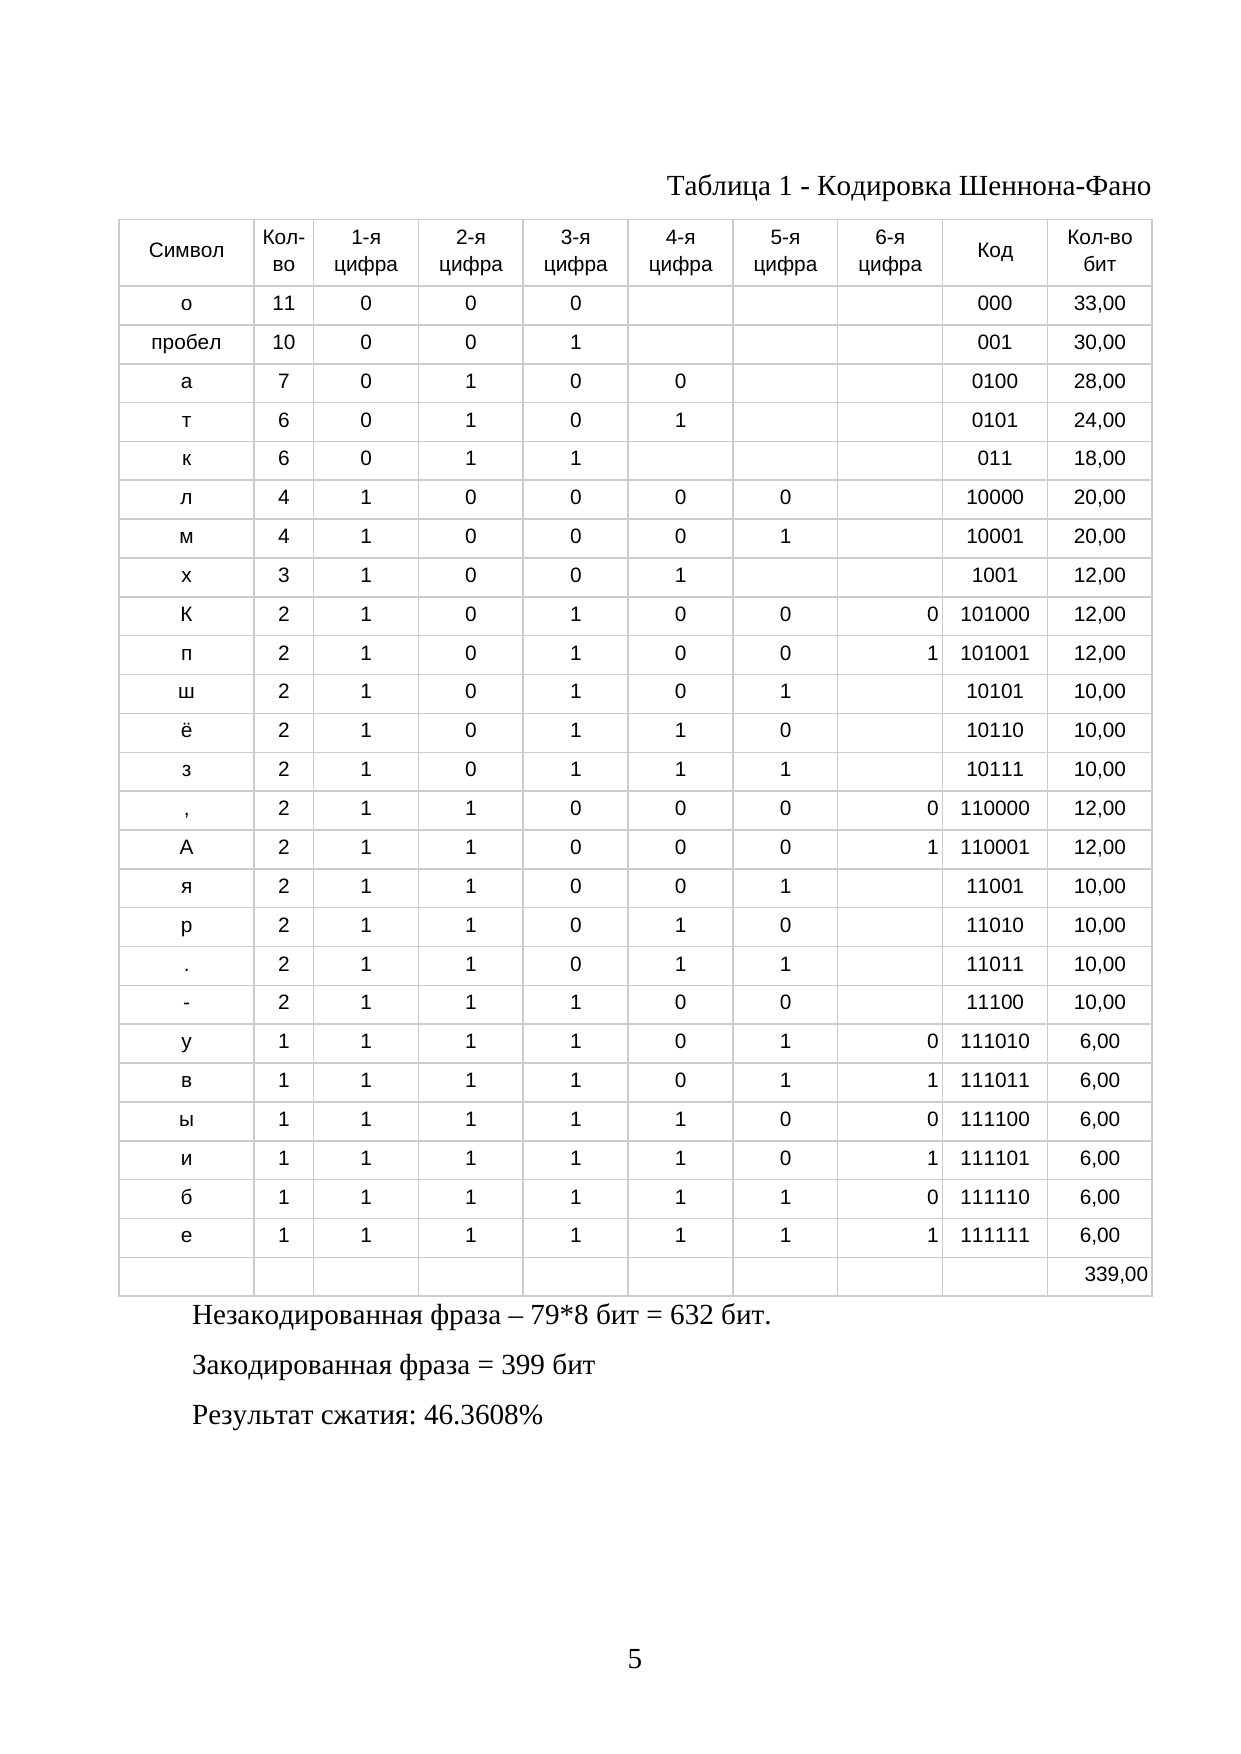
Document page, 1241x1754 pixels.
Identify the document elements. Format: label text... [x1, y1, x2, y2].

table_header 5-я цифра [734, 220, 837, 285]
table_cell п [120, 636, 253, 674]
table_cell 1 [314, 986, 418, 1023]
table_cell е [120, 1219, 253, 1256]
table_cell у [120, 1025, 253, 1062]
table_cell 10,00 [1048, 870, 1151, 907]
table_cell 1 [734, 675, 837, 712]
table_cell 2 [255, 714, 313, 751]
table_cell 1 [734, 753, 837, 790]
table_cell 12,00 [1048, 598, 1151, 635]
table_cell 1 [419, 1103, 522, 1140]
table_cell 0 [524, 908, 627, 946]
table_cell 0 [524, 792, 627, 829]
table_header Кол-во [255, 220, 313, 285]
table_cell 1 [419, 403, 522, 441]
table_cell я [120, 870, 253, 907]
table_cell 11011 [943, 947, 1047, 984]
table_header Символ [120, 220, 253, 285]
table_cell 0 [734, 831, 837, 868]
table_cell [419, 1258, 522, 1295]
table_cell [629, 287, 732, 324]
table_cell 1 [314, 520, 418, 557]
table_cell 10001 [943, 520, 1047, 557]
table_cell [838, 403, 942, 441]
table_cell 1 [629, 1219, 732, 1256]
table_cell и [120, 1142, 253, 1179]
table_cell [838, 559, 942, 596]
table_cell 110000 [943, 792, 1047, 829]
table_cell 110001 [943, 831, 1047, 868]
table_cell 0 [629, 870, 732, 907]
table_cell 12,00 [1048, 636, 1151, 674]
table_cell 12,00 [1048, 831, 1151, 868]
table_cell 6 [255, 442, 313, 479]
table_cell 1 [314, 908, 418, 946]
table_cell 1 [419, 442, 522, 479]
text Результат сжатия: 46.3608% [118, 1397, 1152, 1431]
table_cell 0 [838, 1180, 942, 1218]
table_cell 2 [255, 598, 313, 635]
text Таблица 1 - Кодировка Шеннона-Фано [118, 168, 1152, 202]
table_cell 1 [629, 714, 732, 751]
table_cell 10,00 [1048, 908, 1151, 946]
table_cell к [120, 442, 253, 479]
table_cell 0 [838, 792, 942, 829]
table_cell 11001 [943, 870, 1047, 907]
table_cell [838, 675, 942, 712]
table_header 6-я цифра [838, 220, 942, 285]
table_cell 111100 [943, 1103, 1047, 1140]
table_cell 6,00 [1048, 1142, 1151, 1179]
table_cell 0 [419, 598, 522, 635]
table_cell 10101 [943, 675, 1047, 712]
table_cell 10,00 [1048, 675, 1151, 712]
table_cell [734, 559, 837, 596]
table_header 1-я цифра [314, 220, 418, 285]
table_cell 1 [314, 675, 418, 712]
table_cell 1 [524, 714, 627, 751]
table_cell 1 [629, 1142, 732, 1179]
table_cell 1 [255, 1103, 313, 1140]
table_cell а [120, 365, 253, 402]
table_cell 1 [629, 1103, 732, 1140]
table_cell [838, 520, 942, 557]
table_cell [838, 365, 942, 402]
table_cell 0 [629, 598, 732, 635]
table_cell т [120, 403, 253, 441]
table_cell 0 [629, 1064, 732, 1101]
table_cell 12,00 [1048, 559, 1151, 596]
table_cell 0 [734, 1142, 837, 1179]
table_cell 10,00 [1048, 714, 1151, 751]
table_cell 0101 [943, 403, 1047, 441]
table_cell 011 [943, 442, 1047, 479]
table_cell 1 [419, 792, 522, 829]
table_cell 6,00 [1048, 1219, 1151, 1256]
table_cell 1 [255, 1142, 313, 1179]
table_cell 111011 [943, 1064, 1047, 1101]
table_cell 0 [419, 481, 522, 518]
table_cell 1 [629, 403, 732, 441]
table_cell [838, 442, 942, 479]
table_header Код [943, 220, 1047, 285]
table_cell 1 [255, 1219, 313, 1256]
table_cell 1 [314, 714, 418, 751]
table_cell 0 [524, 831, 627, 868]
table_cell 1 [419, 831, 522, 868]
table_cell 10,00 [1048, 753, 1151, 790]
table_cell 1 [629, 1180, 732, 1218]
table_cell 1 [419, 1025, 522, 1062]
table_cell 1 [629, 908, 732, 946]
table_cell 1 [734, 1064, 837, 1101]
table_cell 1 [314, 947, 418, 984]
table_cell 0 [314, 403, 418, 441]
table_cell 1 [734, 870, 837, 907]
table_cell 1 [838, 831, 942, 868]
table_cell 1 [314, 1025, 418, 1062]
table_cell 4 [255, 520, 313, 557]
table_cell 0 [629, 636, 732, 674]
table_cell 10111 [943, 753, 1047, 790]
table_cell 0 [734, 908, 837, 946]
table_cell 1 [524, 1180, 627, 1218]
table_cell 1 [838, 1219, 942, 1256]
table_cell о [120, 287, 253, 324]
table_cell [629, 1258, 732, 1295]
table_cell . [120, 947, 253, 984]
table_cell 0 [524, 365, 627, 402]
table_cell [838, 908, 942, 946]
table_cell 1 [255, 1180, 313, 1218]
table_cell 0100 [943, 365, 1047, 402]
table_cell [734, 403, 837, 441]
table_cell л [120, 481, 253, 518]
table_cell 1 [734, 1180, 837, 1218]
table_cell [838, 947, 942, 984]
table_cell 1 [314, 1180, 418, 1218]
table_cell [734, 326, 837, 363]
table_cell 11 [255, 287, 313, 324]
table_cell 0 [629, 481, 732, 518]
table_cell б [120, 1180, 253, 1218]
table_cell 10 [255, 326, 313, 363]
table_cell 0 [629, 792, 732, 829]
table_cell 111111 [943, 1219, 1047, 1256]
table_header 3-я цифра [524, 220, 627, 285]
table_cell 1 [314, 792, 418, 829]
table_cell [943, 1258, 1047, 1295]
table_cell 4 [255, 481, 313, 518]
table_cell 1 [524, 675, 627, 712]
table_cell 11100 [943, 986, 1047, 1023]
table_cell ё [120, 714, 253, 751]
table_cell 111010 [943, 1025, 1047, 1062]
table_cell 1 [314, 1142, 418, 1179]
table_cell К [120, 598, 253, 635]
table_cell пробел [120, 326, 253, 363]
table_cell 1 [314, 559, 418, 596]
table_cell 1 [734, 520, 837, 557]
table_cell 0 [734, 714, 837, 751]
table_cell 0 [629, 675, 732, 712]
table_cell [734, 365, 837, 402]
table_cell 18,00 [1048, 442, 1151, 479]
table_cell 0 [734, 792, 837, 829]
table_cell 2 [255, 986, 313, 1023]
table_cell - [120, 986, 253, 1023]
table_cell 2 [255, 675, 313, 712]
table_cell [838, 287, 942, 324]
table_cell [629, 326, 732, 363]
table_cell 1 [419, 986, 522, 1023]
table_cell 7 [255, 365, 313, 402]
table_cell 0 [629, 831, 732, 868]
table_cell 1 [524, 753, 627, 790]
table_cell 0 [629, 520, 732, 557]
table_cell 11010 [943, 908, 1047, 946]
table_cell 2 [255, 870, 313, 907]
table_cell [314, 1258, 418, 1295]
table_cell 1 [629, 559, 732, 596]
table_cell 0 [524, 559, 627, 596]
table_cell 0 [419, 559, 522, 596]
table_cell 0 [524, 520, 627, 557]
table_cell 1 [524, 1219, 627, 1256]
table_cell [255, 1258, 313, 1295]
table_cell 1 [524, 1142, 627, 1179]
table_cell 111101 [943, 1142, 1047, 1179]
table_cell 0 [734, 636, 837, 674]
table_cell 0 [629, 1025, 732, 1062]
table_cell [838, 870, 942, 907]
table_cell 339,00 [1048, 1258, 1151, 1295]
table_cell 1 [838, 1064, 942, 1101]
table_cell 2 [255, 908, 313, 946]
table_cell 1 [838, 1142, 942, 1179]
table_cell 20,00 [1048, 481, 1151, 518]
table_cell 1 [524, 326, 627, 363]
table_cell 1 [734, 1219, 837, 1256]
table_cell 0 [734, 1103, 837, 1140]
table_cell 0 [419, 753, 522, 790]
table_cell 6,00 [1048, 1103, 1151, 1140]
table_cell , [120, 792, 253, 829]
table_cell 1 [524, 1064, 627, 1101]
table_cell 1 [419, 365, 522, 402]
table_cell 0 [524, 870, 627, 907]
table_cell 0 [734, 598, 837, 635]
table_cell 0 [838, 598, 942, 635]
table_header 4-я цифра [629, 220, 732, 285]
table_cell х [120, 559, 253, 596]
table_cell ы [120, 1103, 253, 1140]
text Закодированная фраза = 399 бит [118, 1347, 1152, 1381]
table_cell 0 [629, 365, 732, 402]
table_cell 0 [419, 714, 522, 751]
table_cell [838, 753, 942, 790]
table_cell 1 [419, 1219, 522, 1256]
table_cell [838, 481, 942, 518]
table_cell 1 [314, 636, 418, 674]
table_cell [838, 1258, 942, 1295]
table_cell 6,00 [1048, 1180, 1151, 1218]
table_cell [120, 1258, 253, 1295]
table_cell 0 [629, 986, 732, 1023]
table_cell 28,00 [1048, 365, 1151, 402]
table_cell 0 [734, 986, 837, 1023]
table_cell ш [120, 675, 253, 712]
table_cell 111110 [943, 1180, 1047, 1218]
table_cell 1 [255, 1064, 313, 1101]
table_cell 33,00 [1048, 287, 1151, 324]
table_cell 6,00 [1048, 1064, 1151, 1101]
table_cell 10,00 [1048, 986, 1151, 1023]
table_cell 1 [419, 870, 522, 907]
table_cell 0 [524, 481, 627, 518]
table_cell 1 [419, 1180, 522, 1218]
table_cell [629, 442, 732, 479]
table_cell 1 [524, 636, 627, 674]
table_cell 1 [419, 908, 522, 946]
table_cell 1 [734, 1025, 837, 1062]
table_header Кол-во бит [1048, 220, 1151, 285]
table_cell 0 [734, 481, 837, 518]
table_cell 3 [255, 559, 313, 596]
table_cell 2 [255, 947, 313, 984]
table_cell 30,00 [1048, 326, 1151, 363]
table_cell 0 [419, 287, 522, 324]
table_cell 6,00 [1048, 1025, 1151, 1062]
table_cell 1 [419, 1142, 522, 1179]
table_cell 1 [314, 1219, 418, 1256]
table_cell 101000 [943, 598, 1047, 635]
table_cell 000 [943, 287, 1047, 324]
table_cell 1 [524, 1103, 627, 1140]
table_cell 101001 [943, 636, 1047, 674]
table_cell 1 [255, 1025, 313, 1062]
table_cell 0 [314, 287, 418, 324]
table_cell 0 [419, 636, 522, 674]
table_cell 0 [524, 403, 627, 441]
table_cell 001 [943, 326, 1047, 363]
table_cell 1 [629, 753, 732, 790]
table_cell 10110 [943, 714, 1047, 751]
table_cell з [120, 753, 253, 790]
table_cell 6 [255, 403, 313, 441]
table_cell 0 [524, 947, 627, 984]
table_cell 12,00 [1048, 792, 1151, 829]
table_cell 1 [734, 947, 837, 984]
table_cell 1 [314, 753, 418, 790]
table_cell 1 [524, 598, 627, 635]
table_cell 20,00 [1048, 520, 1151, 557]
table_cell [524, 1258, 627, 1295]
table_cell 1 [314, 598, 418, 635]
table_cell 1 [524, 1025, 627, 1062]
table_cell 1 [524, 442, 627, 479]
table_cell 24,00 [1048, 403, 1151, 441]
table_cell 1 [838, 636, 942, 674]
table_cell 2 [255, 792, 313, 829]
table_cell 0 [314, 365, 418, 402]
table_cell 1 [314, 1064, 418, 1101]
table_cell в [120, 1064, 253, 1101]
table_cell [838, 986, 942, 1023]
table_cell 0 [419, 520, 522, 557]
table_cell 0 [524, 287, 627, 324]
table_cell 1 [524, 986, 627, 1023]
table_cell А [120, 831, 253, 868]
table_cell [838, 326, 942, 363]
table_cell м [120, 520, 253, 557]
table_cell 1 [419, 947, 522, 984]
table_cell 10000 [943, 481, 1047, 518]
table_cell 0 [314, 442, 418, 479]
table_cell 1 [419, 1064, 522, 1101]
table_cell 2 [255, 831, 313, 868]
table_cell 10,00 [1048, 947, 1151, 984]
table_cell 1 [314, 831, 418, 868]
table_cell [734, 287, 837, 324]
table_cell 0 [419, 675, 522, 712]
table_cell 1 [314, 481, 418, 518]
table_cell 0 [838, 1025, 942, 1062]
table_header 2-я цифра [419, 220, 522, 285]
table_cell 1001 [943, 559, 1047, 596]
table_cell [838, 714, 942, 751]
table_cell [734, 1258, 837, 1295]
table_cell 1 [314, 870, 418, 907]
table_cell 2 [255, 753, 313, 790]
table_cell 0 [838, 1103, 942, 1140]
table_cell [734, 442, 837, 479]
table_cell 1 [314, 1103, 418, 1140]
table_cell 2 [255, 636, 313, 674]
table_cell р [120, 908, 253, 946]
text Незакодированная фраза – 79*8 бит = 632 бит. [118, 1297, 1152, 1330]
table_cell 0 [419, 326, 522, 363]
table_cell 1 [629, 947, 732, 984]
table_cell 0 [314, 326, 418, 363]
